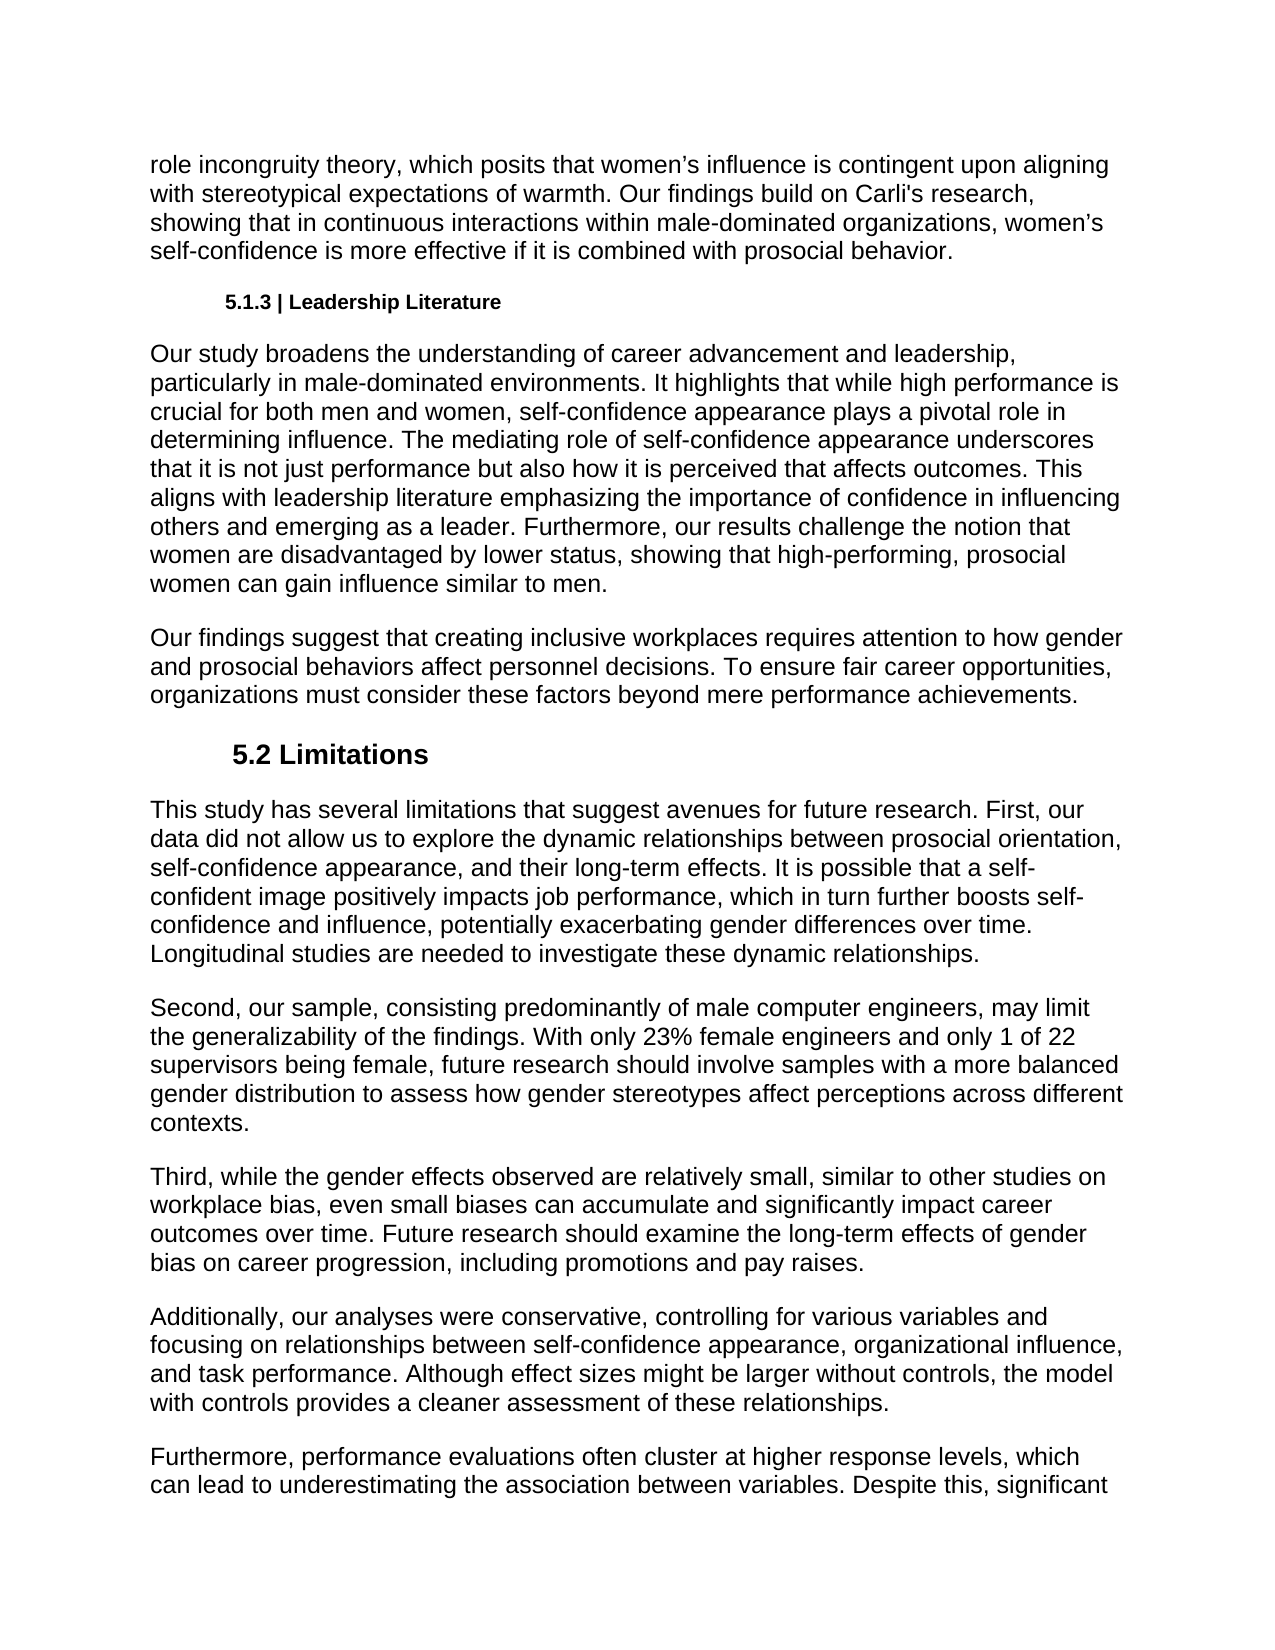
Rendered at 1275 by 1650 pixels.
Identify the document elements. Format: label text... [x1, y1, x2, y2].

text Our study broadens the understanding of career advancement and leadership, particularly in male-dominated environments. It highlights that while high performance is crucial for both men and women, self-confidence appearance plays a pivotal role in determining influence. The mediating role of self-confidence appearance underscores that it is not just performance but also how it is perceived that affects outcomes. This aligns with leadership literature emphasizing the importance of confidence in influencing others and emerging as a leader. Furthermore, our results challenge the notion that women are disadvantaged by lower status, showing that high-performing, prosocial women can gain influence similar to men. [150, 339, 1125, 598]
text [150, 1442, 1125, 1499]
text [150, 150, 1125, 265]
subtitle 5.2 Limitations [225, 738, 1125, 771]
text Our findings suggest that creating inclusive workplaces requires attention to how gender and prosocial behaviors affect personnel decisions. To ensure fair career opportunities, organizations must consider these factors beyond mere performance achievements. [150, 623, 1125, 709]
text Additionally, our analyses were conservative, controlling for various variables and focusing on relationships between self-confidence appearance, organizational influence, and task performance. Although effect sizes might be larger without controls, the model with controls provides a cleaner assessment of these relationships. [150, 1302, 1125, 1417]
text Third, while the gender effects observed are relatively small, similar to other studies on workplace bias, even small biases can accumulate and significantly impact career outcomes over time. Future research should examine the long-term effects of gender bias on career progression, including promotions and pay raises. [150, 1162, 1125, 1277]
text Second, our sample, consisting predominantly of male computer engineers, may limit the generalizability of the findings. With only 23% female engineers and only 1 of 22 supervisors being female, future research should involve samples with a more balanced gender distribution to assess how gender stereotypes affect perceptions across different contexts. [150, 993, 1125, 1137]
subtitle 5.1.3 | Leadership Literature [225, 290, 1125, 314]
text This study has several limitations that suggest avenues for future research. First, our data did not allow us to explore the dynamic relationships between prosocial orientation, self-confidence appearance, and their long-term effects. It is possible that a self-confident image positively impacts job performance, which in turn further boosts self-confidence and influence, potentially exacerbating gender differences over time. Longitudinal studies are needed to investigate these dynamic relationships. [150, 796, 1125, 968]
